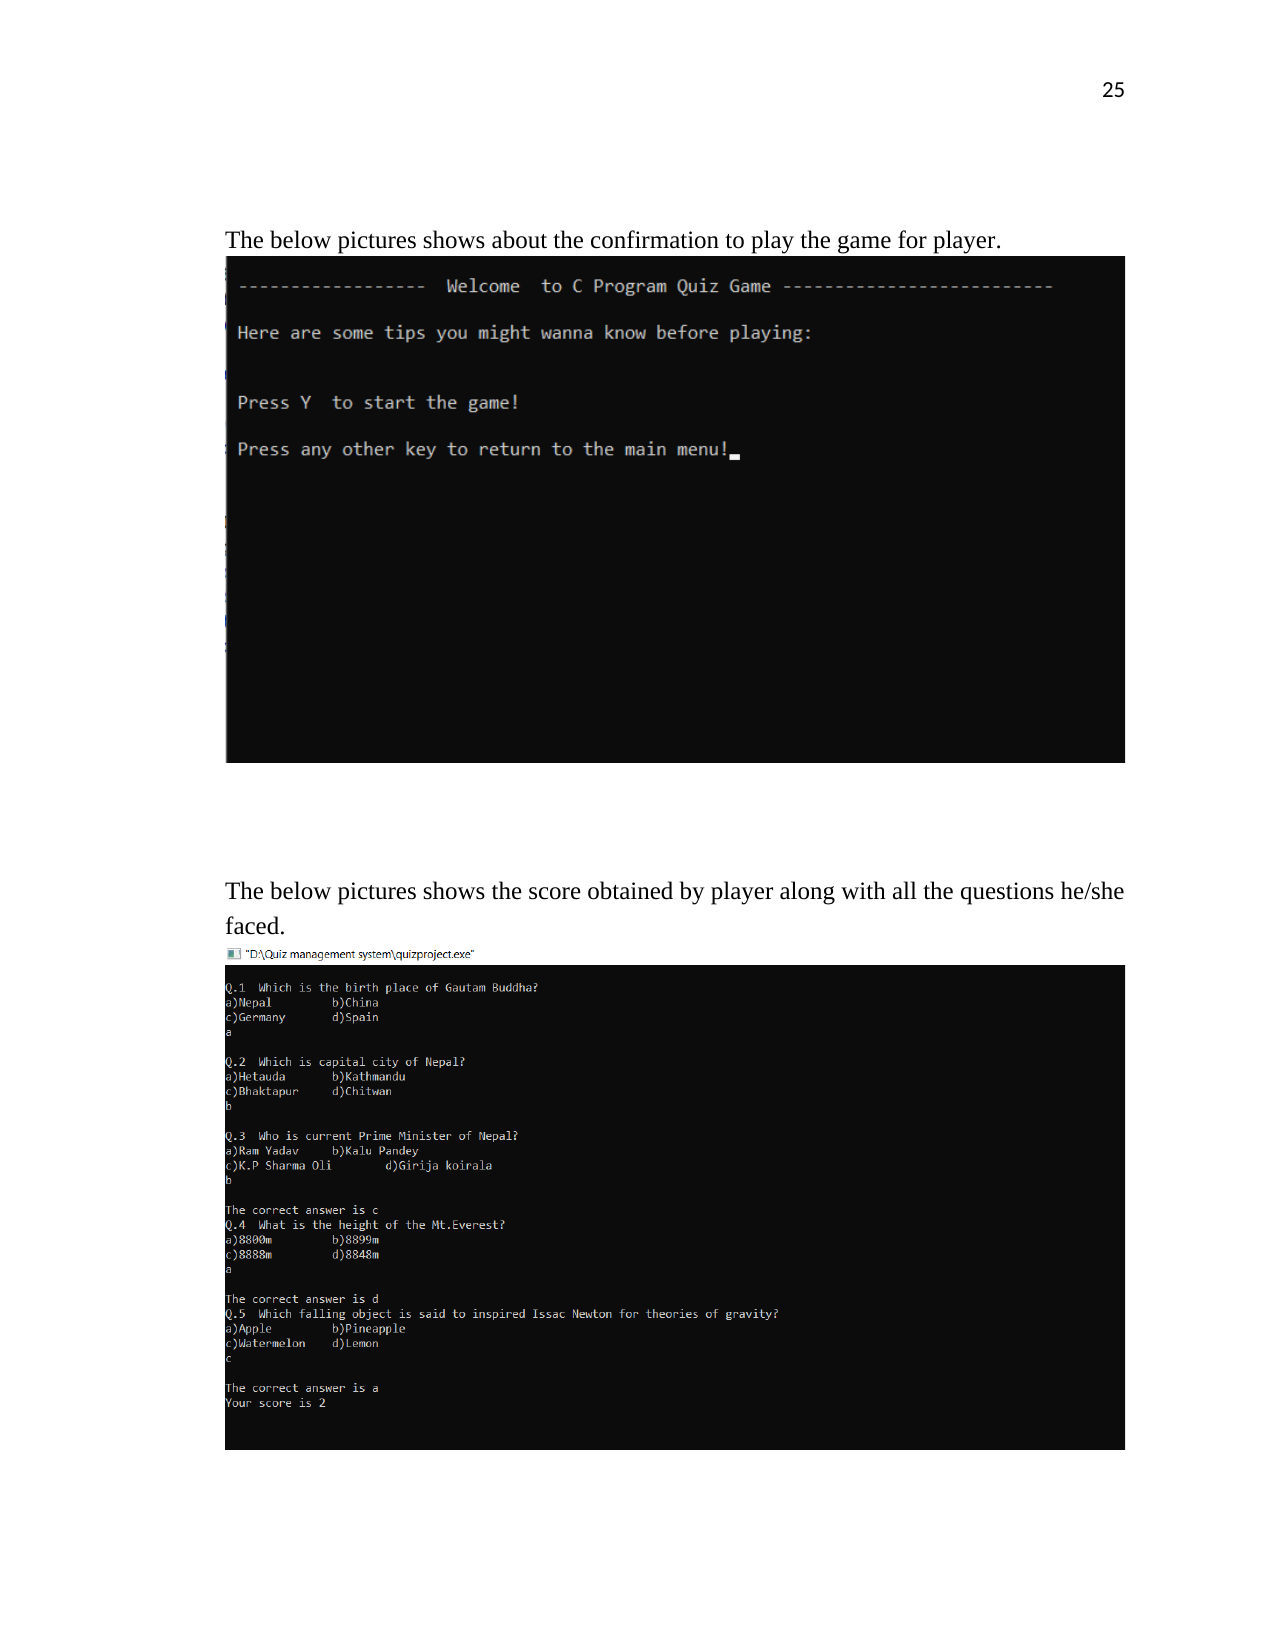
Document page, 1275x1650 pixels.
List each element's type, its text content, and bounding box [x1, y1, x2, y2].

text The below pictures shows the score obtained by player along with all the questions he/she faced. [225, 876, 1125, 943]
text The below pictures shows about the confirmation to play the game for player. [225, 225, 1125, 256]
picture [225, 943, 1125, 1450]
picture [225, 256, 1125, 763]
